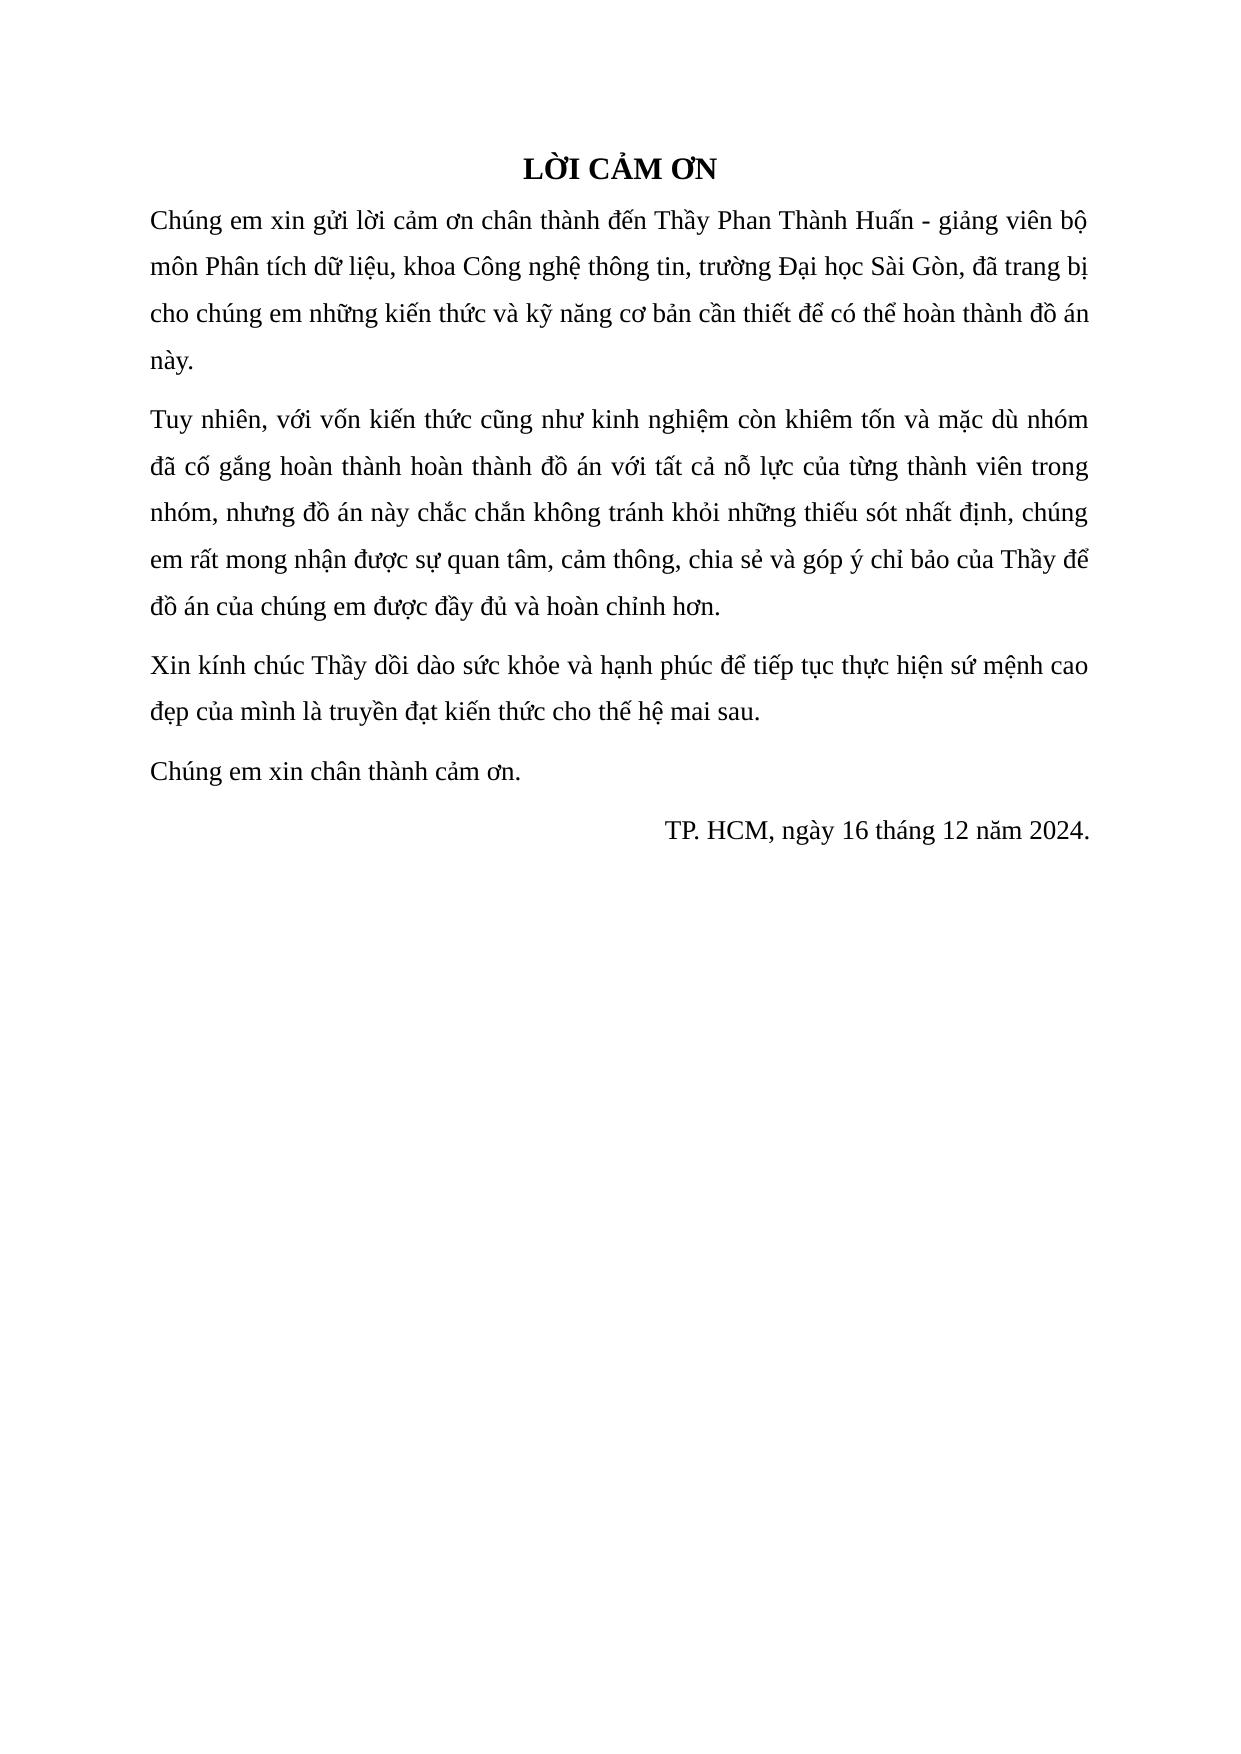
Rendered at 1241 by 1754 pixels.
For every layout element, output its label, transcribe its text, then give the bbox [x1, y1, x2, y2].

text TP. HCM, ngày 16 tháng 12 năm 2024. [150, 814, 1090, 845]
text Xin kính chúc Thầy dồi dào sức khỏe và hạnh phúc để tiếp tục thực hiện sứ mệnh cao đẹp của mình là truyền đạt kiến thức cho thế hệ mai sau. [150, 649, 1090, 727]
text Chúng em xin gửi lời cảm ơn chân thành đến Thầy Phan Thành Huấn - giảng viên bộ môn Phân tích dữ liệu, khoa Công nghệ thông tin, trường Đại học Sài Gòn, đã trang bị cho chúng em những kiến thức và kỹ năng cơ bản cần thiết để có thể hoàn thành đồ án này. [150, 204, 1090, 375]
text Chúng em xin chân thành cảm ơn. [150, 755, 1090, 786]
text LỜI CẢM ƠN [150, 150, 1090, 186]
text Tuy nhiên, với vốn kiến thức cũng như kinh nghiệm còn khiêm tốn và mặc dù nhóm đã cố gắng hoàn thành hoàn thành đồ án với tất cả nỗ lực của từng thành viên trong nhóm, nhưng đồ án này chắc chắn không tránh khỏi những thiếu sót nhất định, chúng em rất mong nhận được sự quan tâm, cảm thông, chia sẻ và góp ý chỉ bảo của Thầy để đồ án của chúng em được đầy đủ và hoàn chỉnh hơn. [150, 403, 1090, 621]
